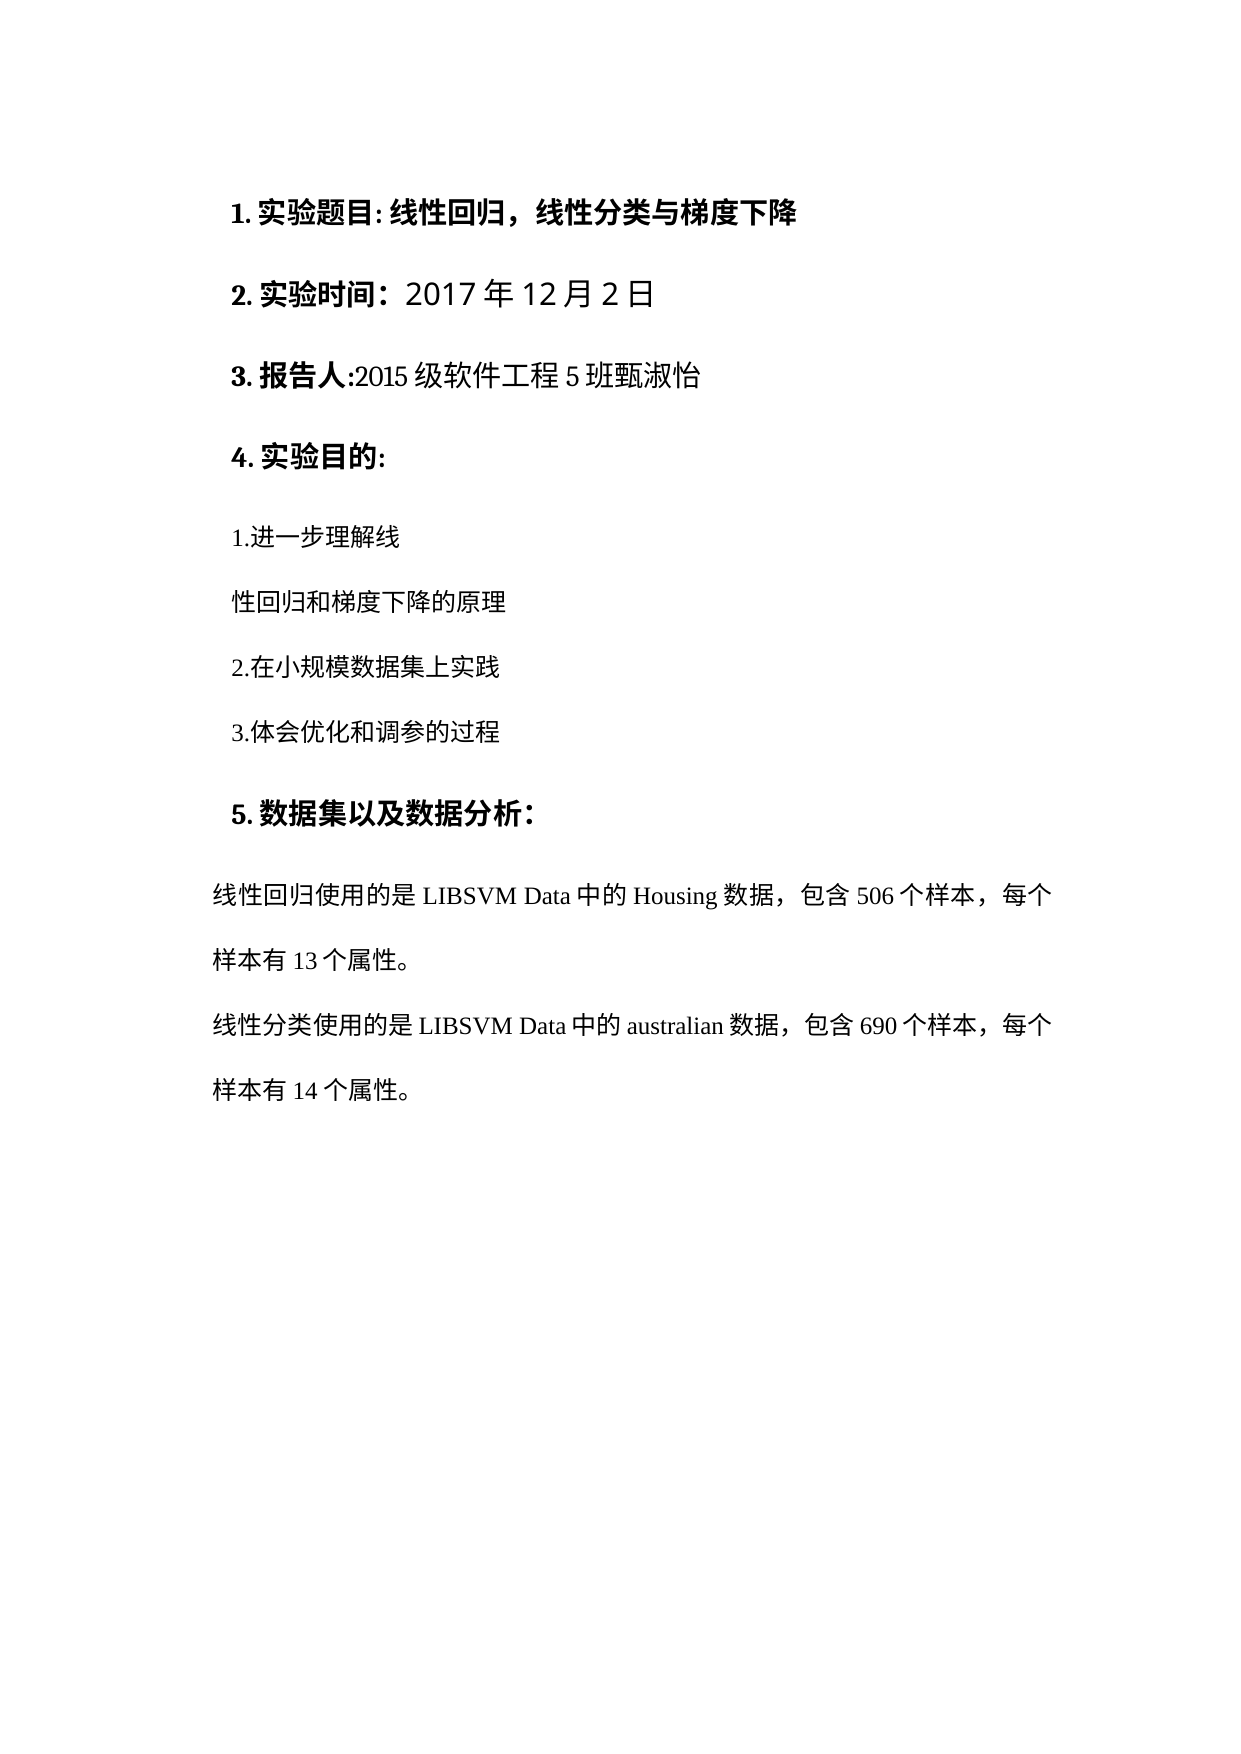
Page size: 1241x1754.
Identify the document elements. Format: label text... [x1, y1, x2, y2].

text 1.进一步理解线 [187, 503, 1053, 568]
text 3.体会优化和调参的过程 [187, 698, 1053, 763]
subtitle 5. 数据集以及数据分析： [187, 779, 1053, 844]
subtitle 4. 实验目的: [187, 422, 1053, 487]
text 线性回归使用的是LIBSVM Data中的Housing数据，包含506个样本，每个样本有13个属性。 [212, 861, 1053, 991]
subtitle 2. 实验时间：2017年 12月 2日 [187, 259, 1053, 324]
subtitle 3. 报告人:2015级软件工程5班甄淑怡 [187, 341, 1053, 406]
subtitle 1. 实验题目: 线性回归，线性分类与梯度下降 [187, 178, 1053, 243]
text 2.在小规模数据集上实践 [187, 633, 1053, 698]
text 线性分类使用的是LIBSVM Data中的australian数据，包含690个样本，每个样本有14 个属性。 [212, 991, 1053, 1121]
text 性回归和梯度下降的原理 [187, 568, 1053, 633]
